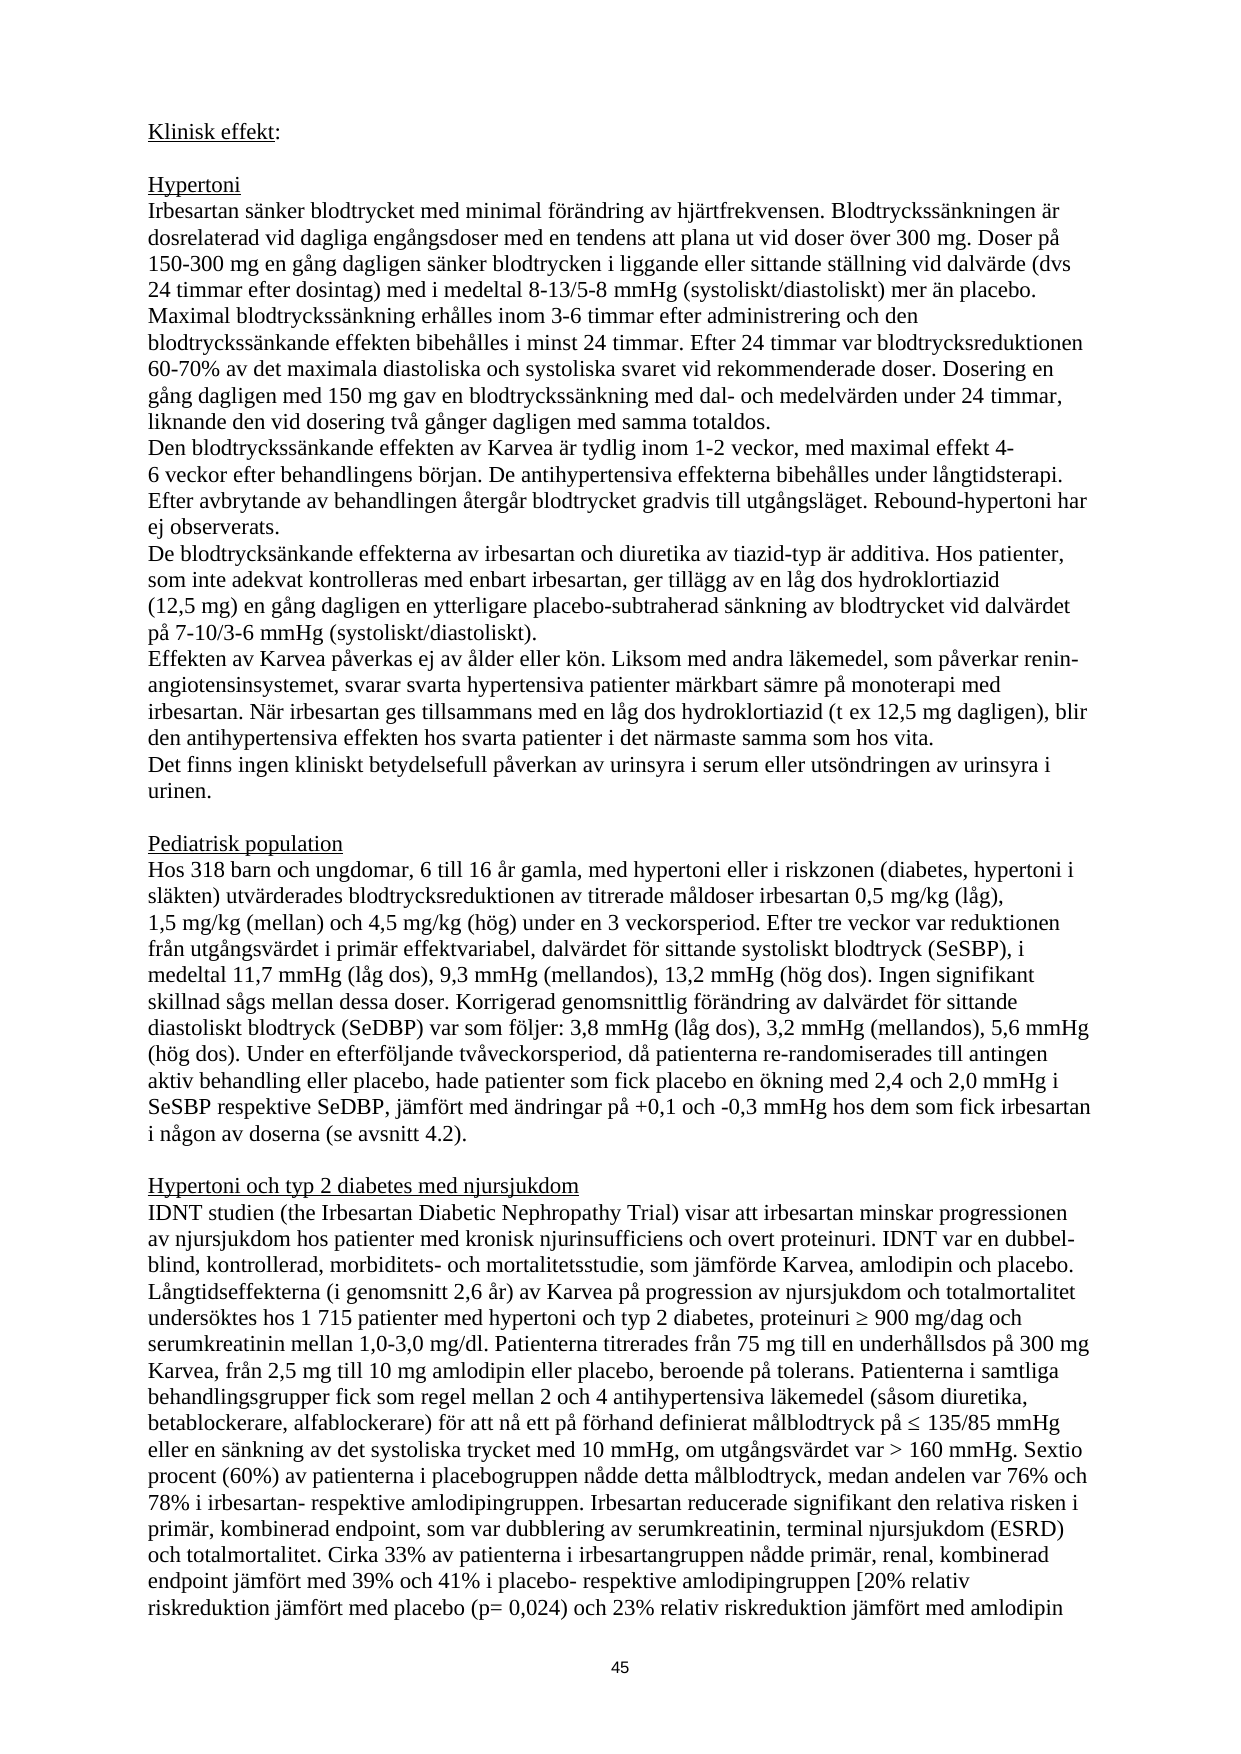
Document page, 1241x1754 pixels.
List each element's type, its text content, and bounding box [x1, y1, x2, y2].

text Den blodtryckssänkande effekten av Karvea är tydlig inom 1-2 veckor, med maximal effekt 4-6 veckor efter behandlingens början. De antihypertensiva effekterna bibehålles under långtidsterapi. Efter avbrytande av behandlingen återgår blodtrycket gradvis till utgångsläget. Rebound-hypertoni har ej observerats. [148, 434, 1093, 540]
text Maximal blodtryckssänkning erhålles inom 3-6 timmar efter administrering och den blodtryckssänkande effekten bibehålles i minst 24 timmar. Efter 24 timmar var blodtrycksreduktionen 60-70% av det maximala diastoliska och systoliska svaret vid rekommenderade doser. Dosering en gång dagligen med 150 mg gav en blodtryckssänkning med dal- och medelvärden under 24 timmar, liknande den vid dosering två gånger dagligen med samma totaldos. [148, 303, 1093, 434]
text Det finns ingen kliniskt betydelsefull påverkan av urinsyra i serum eller utsöndringen av urinsyra i urinen. [148, 751, 1093, 803]
subtitle Klinisk effekt: [148, 118, 1093, 144]
text Hypertoni och typ 2 diabetes med njursjukdom [148, 1172, 1093, 1199]
text Hypertoni [148, 171, 1093, 197]
text Effekten av Karvea påverkas ej av ålder eller kön. Liksom med andra läkemedel, som påverkar renin-angiotensinsystemet, svarar svarta hypertensiva patienter märkbart sämre på monoterapi med irbesartan. När irbesartan ges tillsammans med en låg dos hydroklortiazid (t ex 12,5 mg dagligen), blir den antihypertensiva effekten hos svarta patienter i det närmaste samma som hos vita. [148, 645, 1093, 751]
text Irbesartan sänker blodtrycket med minimal förändring av hjärtfrekvensen. Blodtryckssänkningen är dosrelaterad vid dagliga engångsdoser med en tendens att plana ut vid doser över 300 mg. Doser på 150-300 mg en gång dagligen sänker blodtrycken i liggande eller sittande ställning vid dalvärde (dvs 24 timmar efter dosintag) med i medeltal 8-13/5-8 mmHg (systoliskt/diastoliskt) mer än placebo. [148, 197, 1093, 303]
text Hos 318 barn och ungdomar, 6 till 16 år gamla, med hypertoni eller i riskzonen (diabetes, hypertoni i släkten) utvärderades blodtrycksreduktionen av titrerade måldoser irbesartan 0,5 mg/kg (låg), 1,5 mg/kg (mellan) och 4,5 mg/kg (hög) under en 3 veckorsperiod. Efter tre veckor var reduktionen från utgångsvärdet i primär effektvariabel, dalvärdet för sittande systoliskt blodtryck (SeSBP), i medeltal 11,7 mmHg (låg dos), 9,3 mmHg (mellandos), 13,2 mmHg (hög dos). Ingen signifikant skillnad sågs mellan dessa doser. Korrigerad genomsnittlig förändring av dalvärdet för sittande diastoliskt blodtryck (SeDBP) var som följer: 3,8 mmHg (låg dos), 3,2 mmHg (mellandos), 5,6 mmHg (hög dos). Under en efterföljande tvåveckorsperiod, då patienterna re-randomiserades till antingen aktiv behandling eller placebo, hade patienter som fick placebo en ökning med 2,4 och 2,0 mmHg i SeSBP respektive SeDBP, jämfört med ändringar på +0,1 och -0,3 mmHg hos dem som fick irbesartan i någon av doserna (se avsnitt 4.2). [148, 856, 1093, 1146]
text De blodtrycksänkande effekterna av irbesartan och diuretika av tiazid-typ är additiva. Hos patienter, som inte adekvat kontrolleras med enbart irbesartan, ger tillägg av en låg dos hydroklortiazid (12,5 mg) en gång dagligen en ytterligare placebo-subtraherad sänkning av blodtrycket vid dalvärdet på 7-10/3-6 mmHg (systoliskt/diastoliskt). [148, 540, 1093, 645]
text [148, 1199, 1093, 1620]
text Pediatrisk population [148, 830, 1093, 856]
